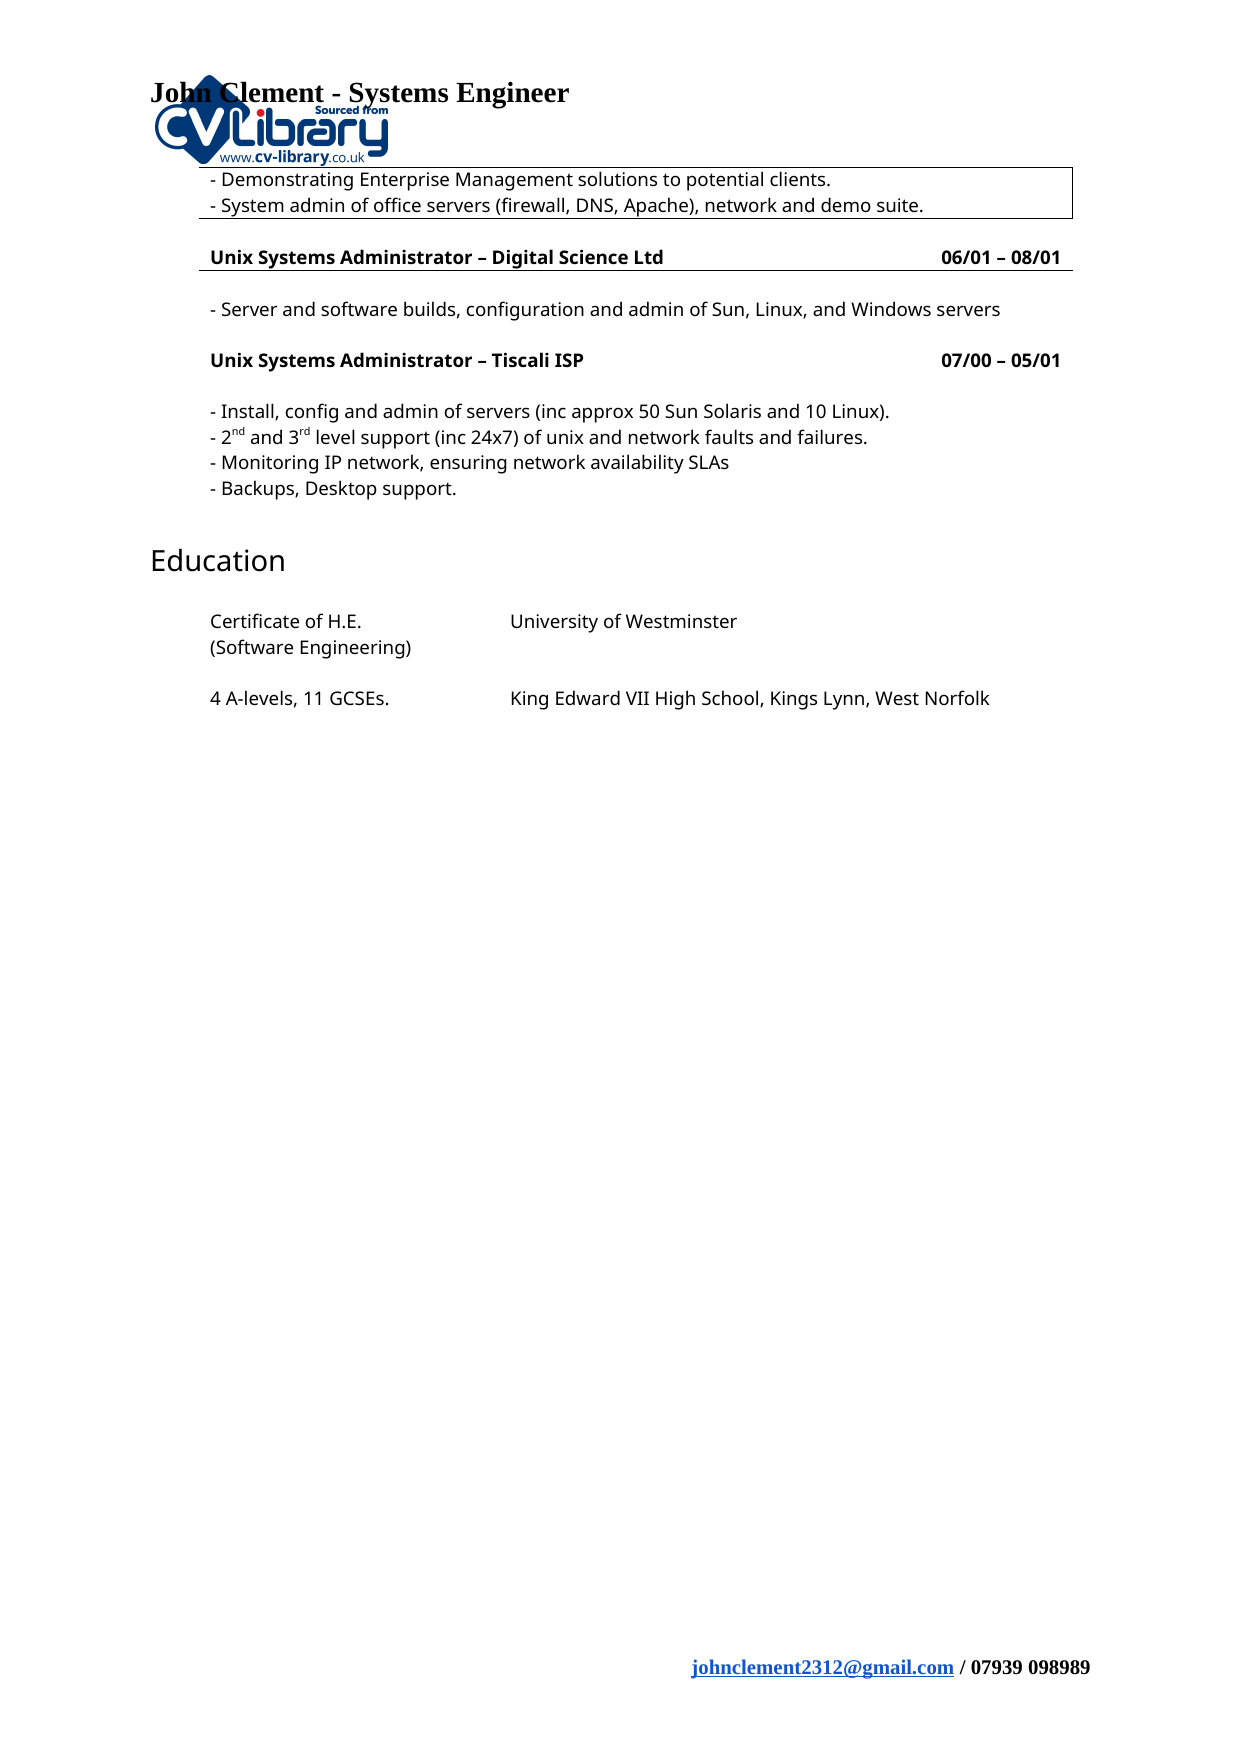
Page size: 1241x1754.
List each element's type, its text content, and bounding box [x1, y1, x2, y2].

table_header 06/01 – 08/01 [799, 244, 1072, 270]
table_header 07/00 – 05/01 [743, 348, 1072, 373]
picture [150, 75, 393, 166]
table_header Certificate of H.E. (Software Engineering) [199, 609, 499, 685]
table_header University of Westminster [499, 609, 1072, 685]
table_header Unix Systems Administrator – Digital Science Ltd [199, 244, 799, 270]
table_cell King Edward VII High School, Kings Lynn, West Norfolk [499, 685, 1072, 711]
table_cell 4 A-levels, 11 GCSEs. [199, 685, 499, 711]
table_header - Server and software builds, configuration and admin of Sun, Linux, and Windows servers [199, 296, 1072, 322]
table_header Unix Systems Administrator – Tiscali ISP [199, 348, 742, 373]
text Education [150, 540, 1090, 580]
table_header - Install, config and admin of servers (inc approx 50 Sun Solaris and 10 Linux). - 2nd and 3rd level support (inc 24x7) of unix and network faults and failures. - Monitoring IP network, ensuring network availability SLAs - Backups, Desktop support. [199, 399, 1072, 501]
